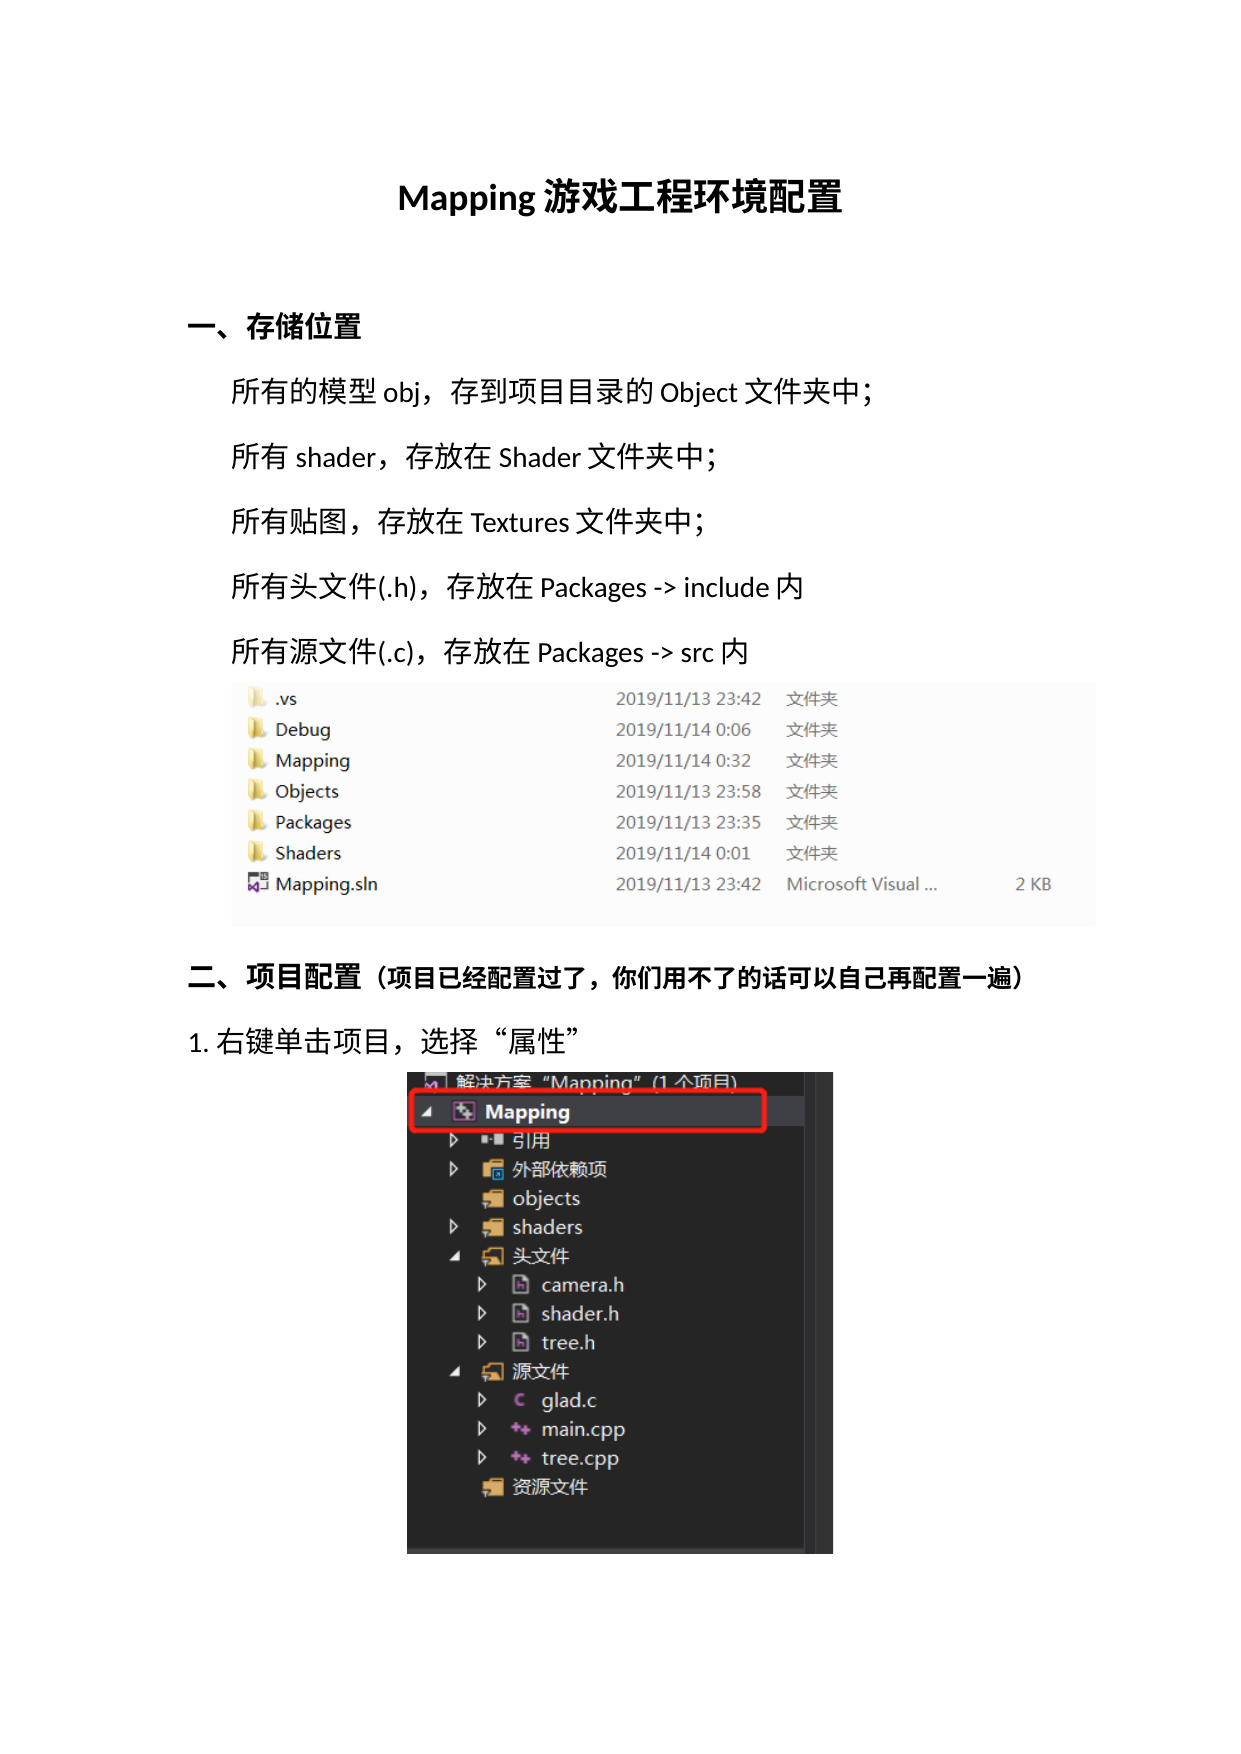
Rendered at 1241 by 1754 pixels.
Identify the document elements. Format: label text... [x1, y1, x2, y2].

text 所有贴图，存放在Textures文件夹中； [187, 487, 1053, 552]
text 所有shader，存放在Shader文件夹中； [187, 422, 1053, 487]
picture [231, 682, 1096, 927]
text 一、存储位置 [187, 292, 1053, 357]
text 所有的模型obj，存到项目目录的Object文件夹中； [187, 357, 1053, 422]
text Mapping游戏工程环境配置 [187, 162, 1053, 227]
text 所有源文件(.c)，存放在Packages -> src内 [187, 617, 1053, 682]
text 所有头文件(.h)，存放在Packages -> include内 [187, 552, 1053, 617]
text 1. 右键单击项目，选择“属性” [187, 1007, 1053, 1072]
picture [407, 1072, 834, 1554]
text 二、项目配置（项目已经配置过了，你们用不了的话可以自己再配置一遍） [187, 942, 1053, 1007]
